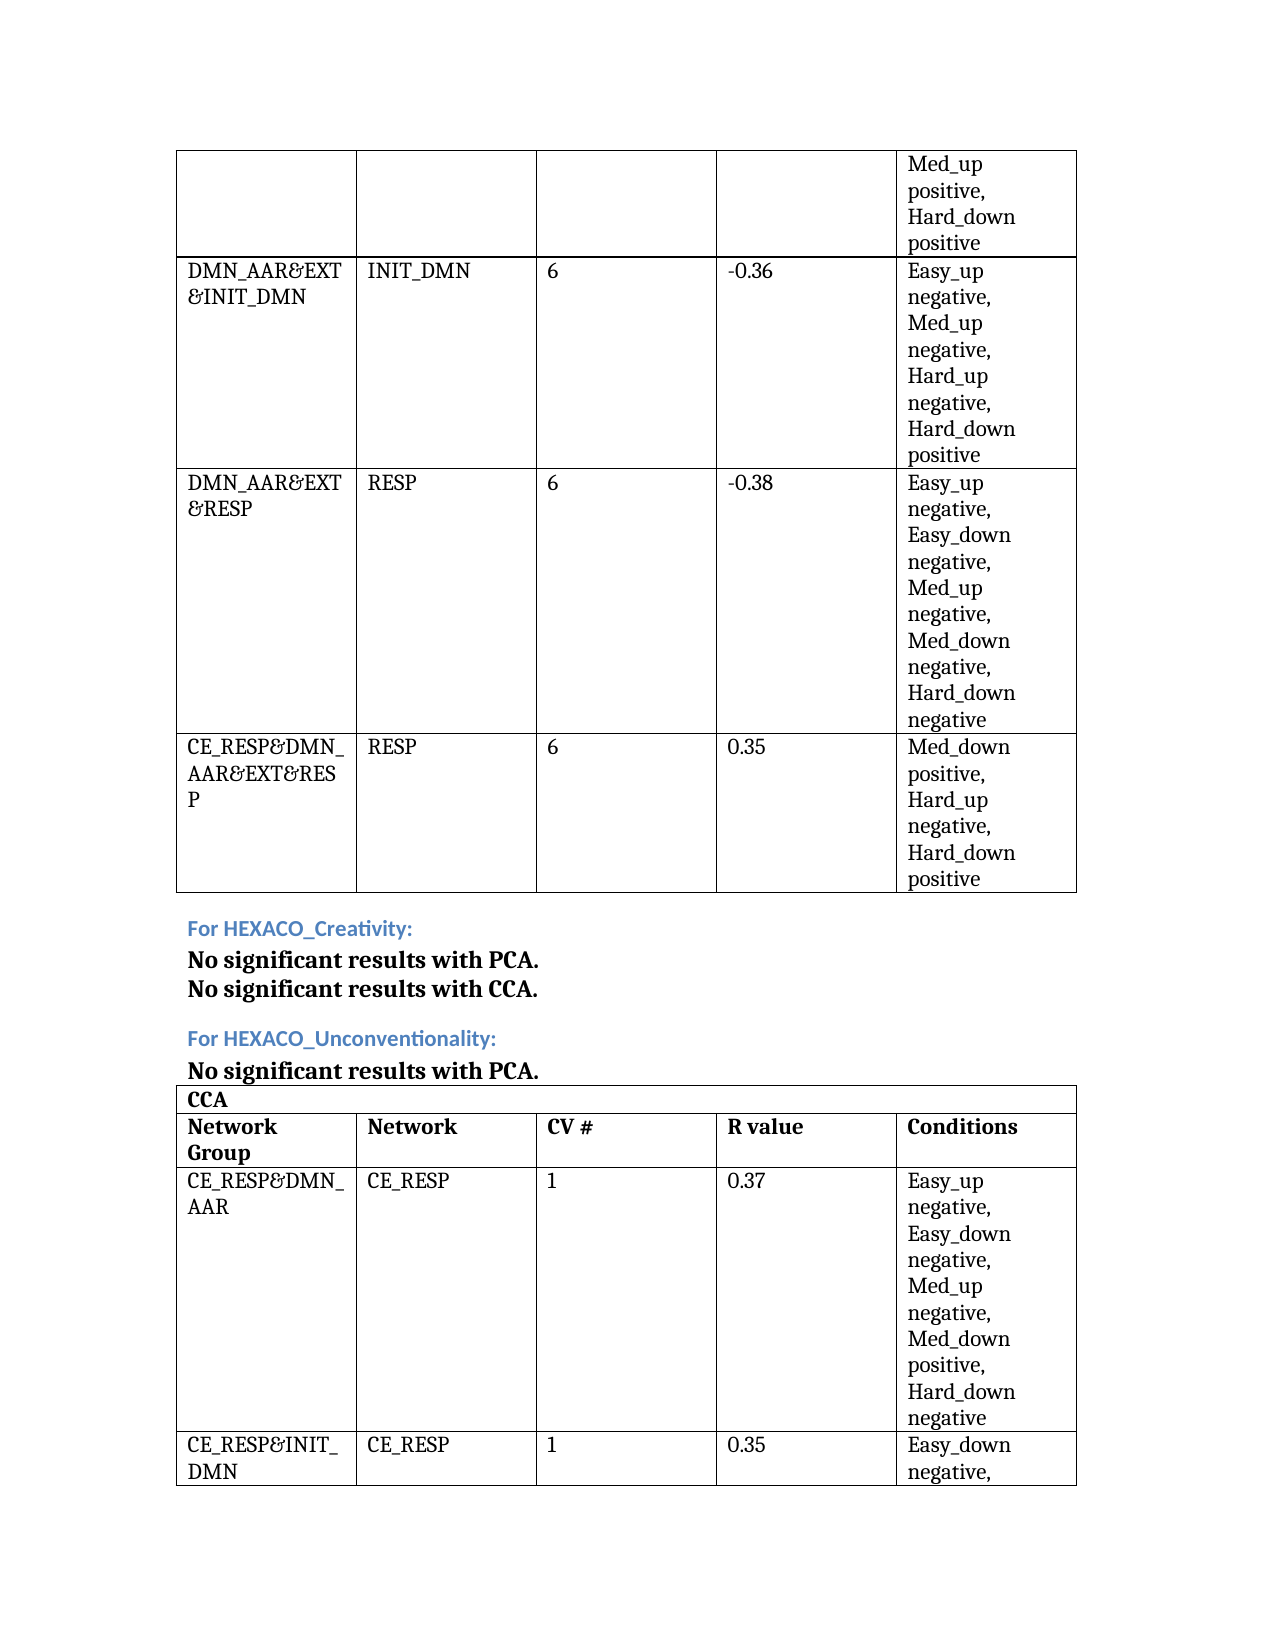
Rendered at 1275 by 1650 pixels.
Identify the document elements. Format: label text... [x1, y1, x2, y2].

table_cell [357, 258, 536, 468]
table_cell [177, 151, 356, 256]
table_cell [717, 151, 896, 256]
text No significant results with CCA. [187, 975, 1087, 1004]
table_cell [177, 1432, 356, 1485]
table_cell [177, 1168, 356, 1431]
text No significant results with PCA. [187, 1057, 1087, 1085]
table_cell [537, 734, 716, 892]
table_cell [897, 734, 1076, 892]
text No significant results with PCA. [187, 946, 1087, 975]
subtitle For HEXACO_Unconventionality: [187, 1024, 1087, 1052]
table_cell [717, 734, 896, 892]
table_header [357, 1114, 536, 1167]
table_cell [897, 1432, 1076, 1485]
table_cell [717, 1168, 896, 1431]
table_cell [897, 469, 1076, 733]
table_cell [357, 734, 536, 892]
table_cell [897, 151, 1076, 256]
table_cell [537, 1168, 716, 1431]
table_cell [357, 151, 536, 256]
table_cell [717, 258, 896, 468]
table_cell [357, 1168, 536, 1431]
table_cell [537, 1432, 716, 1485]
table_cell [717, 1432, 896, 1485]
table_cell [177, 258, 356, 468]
subtitle For HEXACO_Creativity: [187, 914, 1087, 942]
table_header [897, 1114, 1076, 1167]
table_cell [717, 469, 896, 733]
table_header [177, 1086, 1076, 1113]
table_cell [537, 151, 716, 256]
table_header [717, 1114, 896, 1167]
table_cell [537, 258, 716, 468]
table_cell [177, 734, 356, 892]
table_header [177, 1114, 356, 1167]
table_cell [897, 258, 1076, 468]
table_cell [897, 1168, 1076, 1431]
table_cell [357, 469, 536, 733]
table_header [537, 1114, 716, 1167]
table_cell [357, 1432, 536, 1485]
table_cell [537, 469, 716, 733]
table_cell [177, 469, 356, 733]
